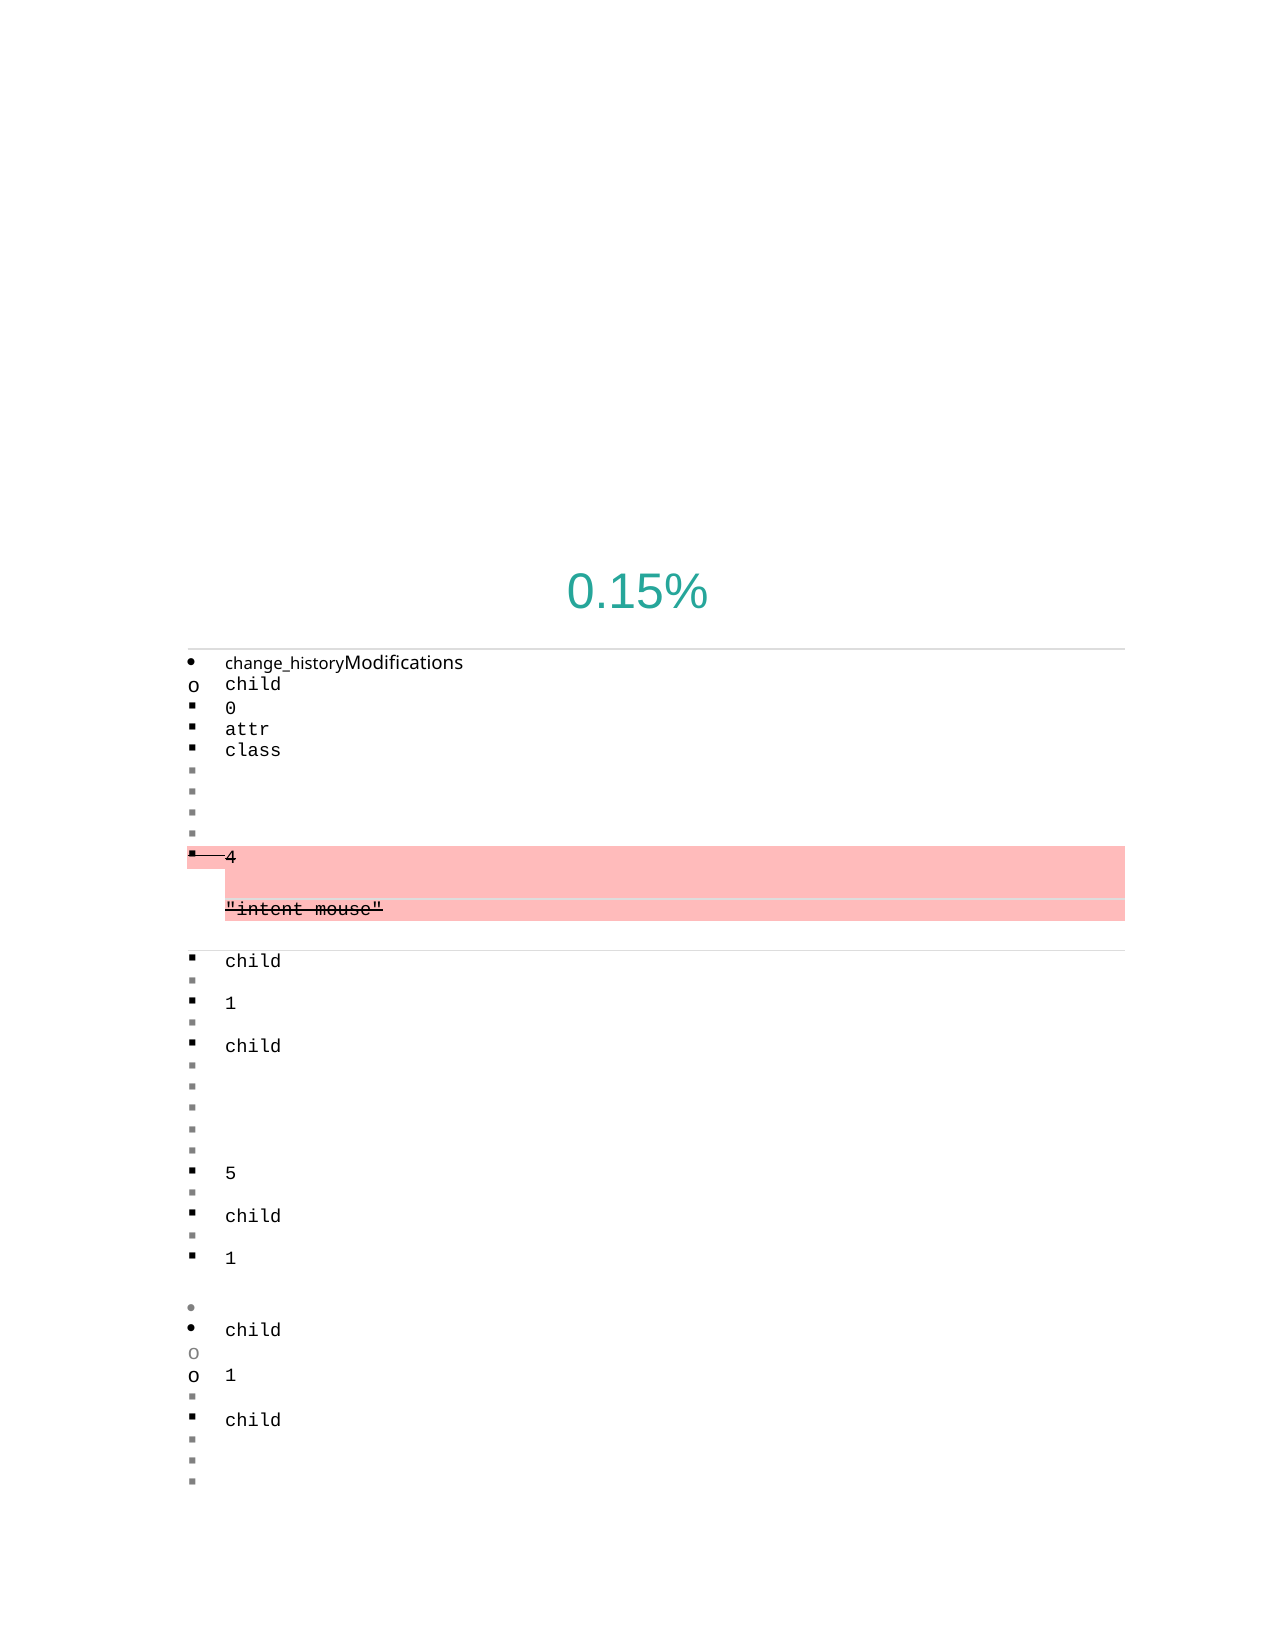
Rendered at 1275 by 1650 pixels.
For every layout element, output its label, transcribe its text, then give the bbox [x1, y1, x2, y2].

list attr [187, 718, 1125, 739]
list 4 [187, 846, 1125, 869]
list child [187, 1409, 1125, 1432]
list child [187, 673, 1125, 697]
list child [187, 1035, 1125, 1058]
list 1 [187, 1247, 1125, 1270]
text 0.15% [150, 150, 1125, 619]
list class [187, 739, 1125, 762]
list 1 [187, 1364, 1125, 1389]
list child [187, 1205, 1125, 1228]
list 1 [187, 992, 1125, 1015]
list 0 [187, 697, 1125, 718]
list 5 [187, 1162, 1125, 1185]
text "intent-mouse" [225, 900, 1125, 921]
list change_historyModifications [187, 649, 1125, 673]
list child [187, 951, 1125, 973]
list child [187, 1319, 1125, 1342]
